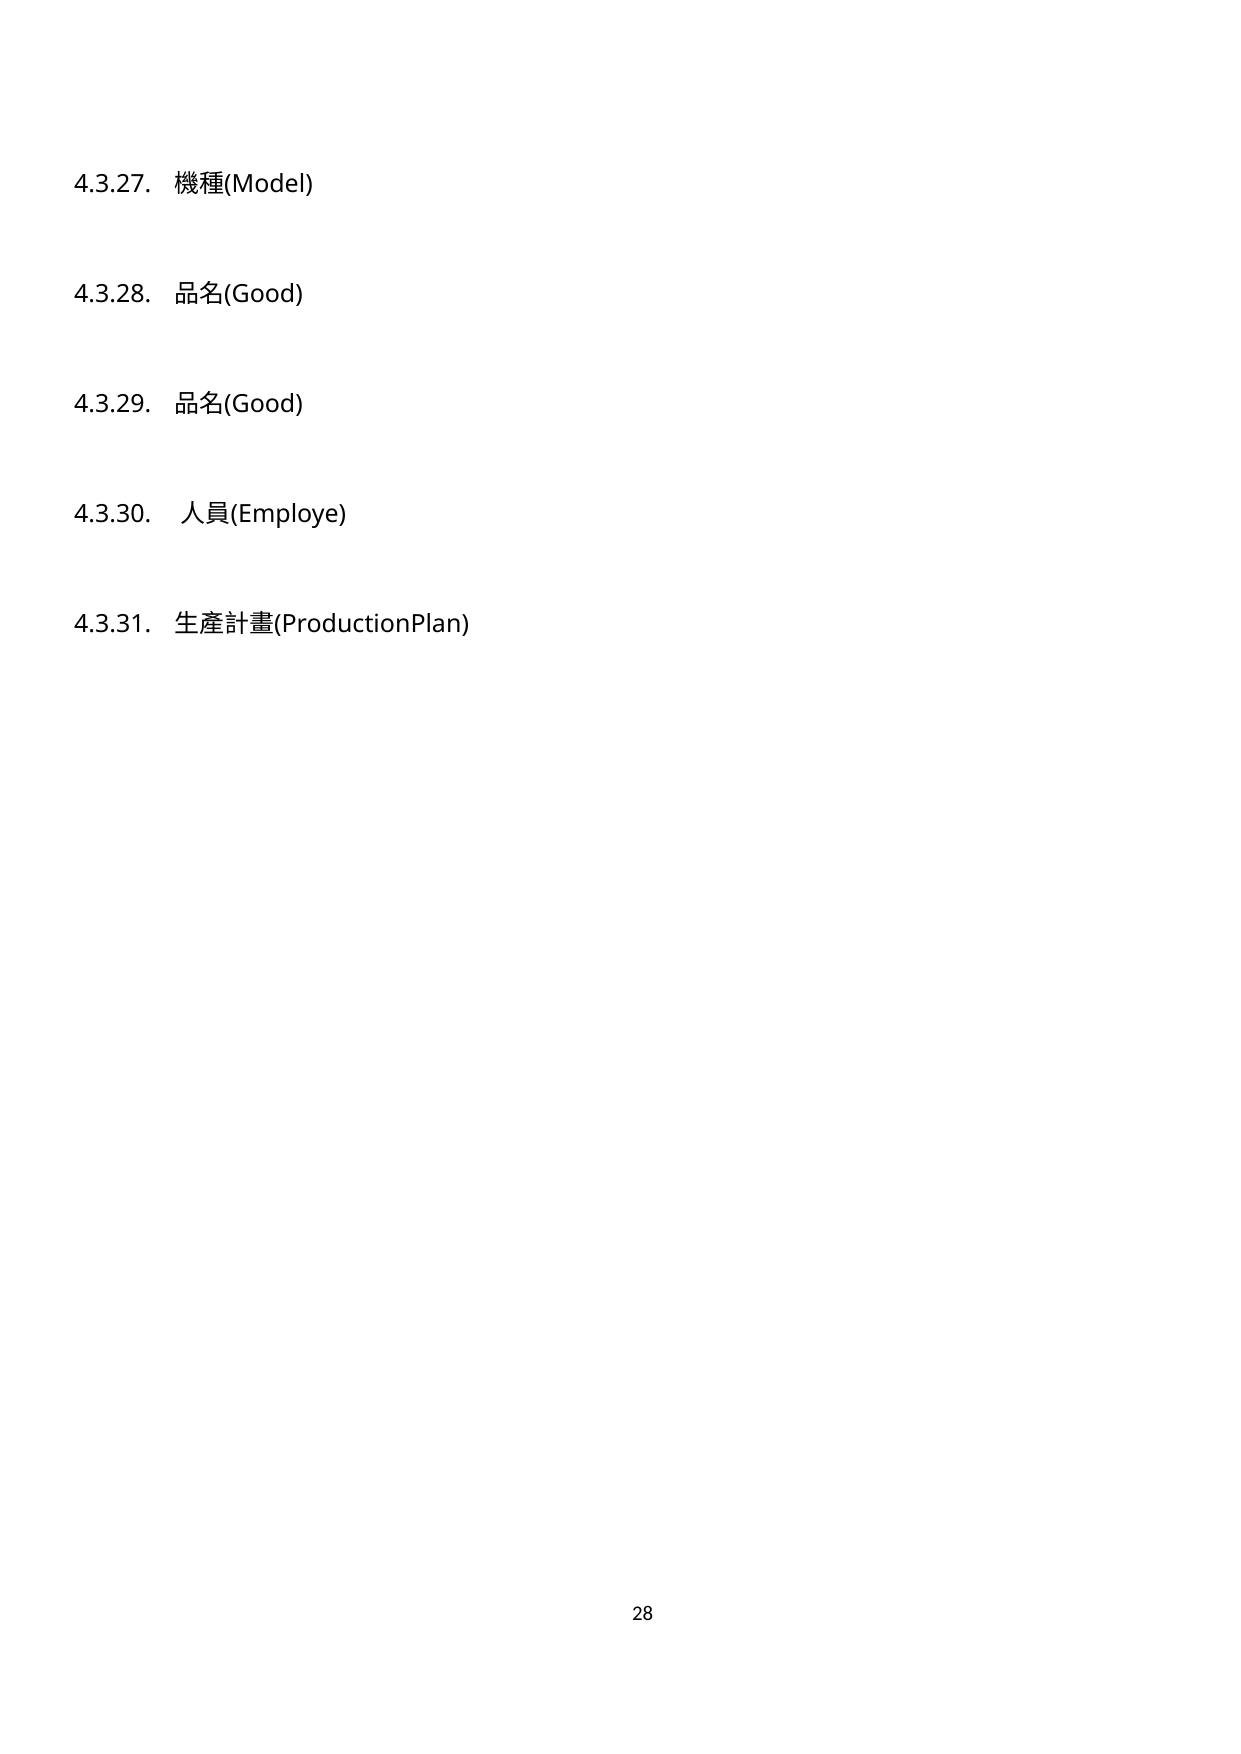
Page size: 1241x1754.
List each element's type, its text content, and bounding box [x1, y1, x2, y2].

subtitle 生產計畫(ProductionPlan) [74, 602, 1211, 640]
subtitle 品名(Good) [74, 272, 1211, 310]
subtitle 人員(Employe) [74, 492, 1211, 530]
subtitle 機種(Model) [74, 162, 1211, 200]
subtitle 品名(Good) [74, 382, 1211, 420]
